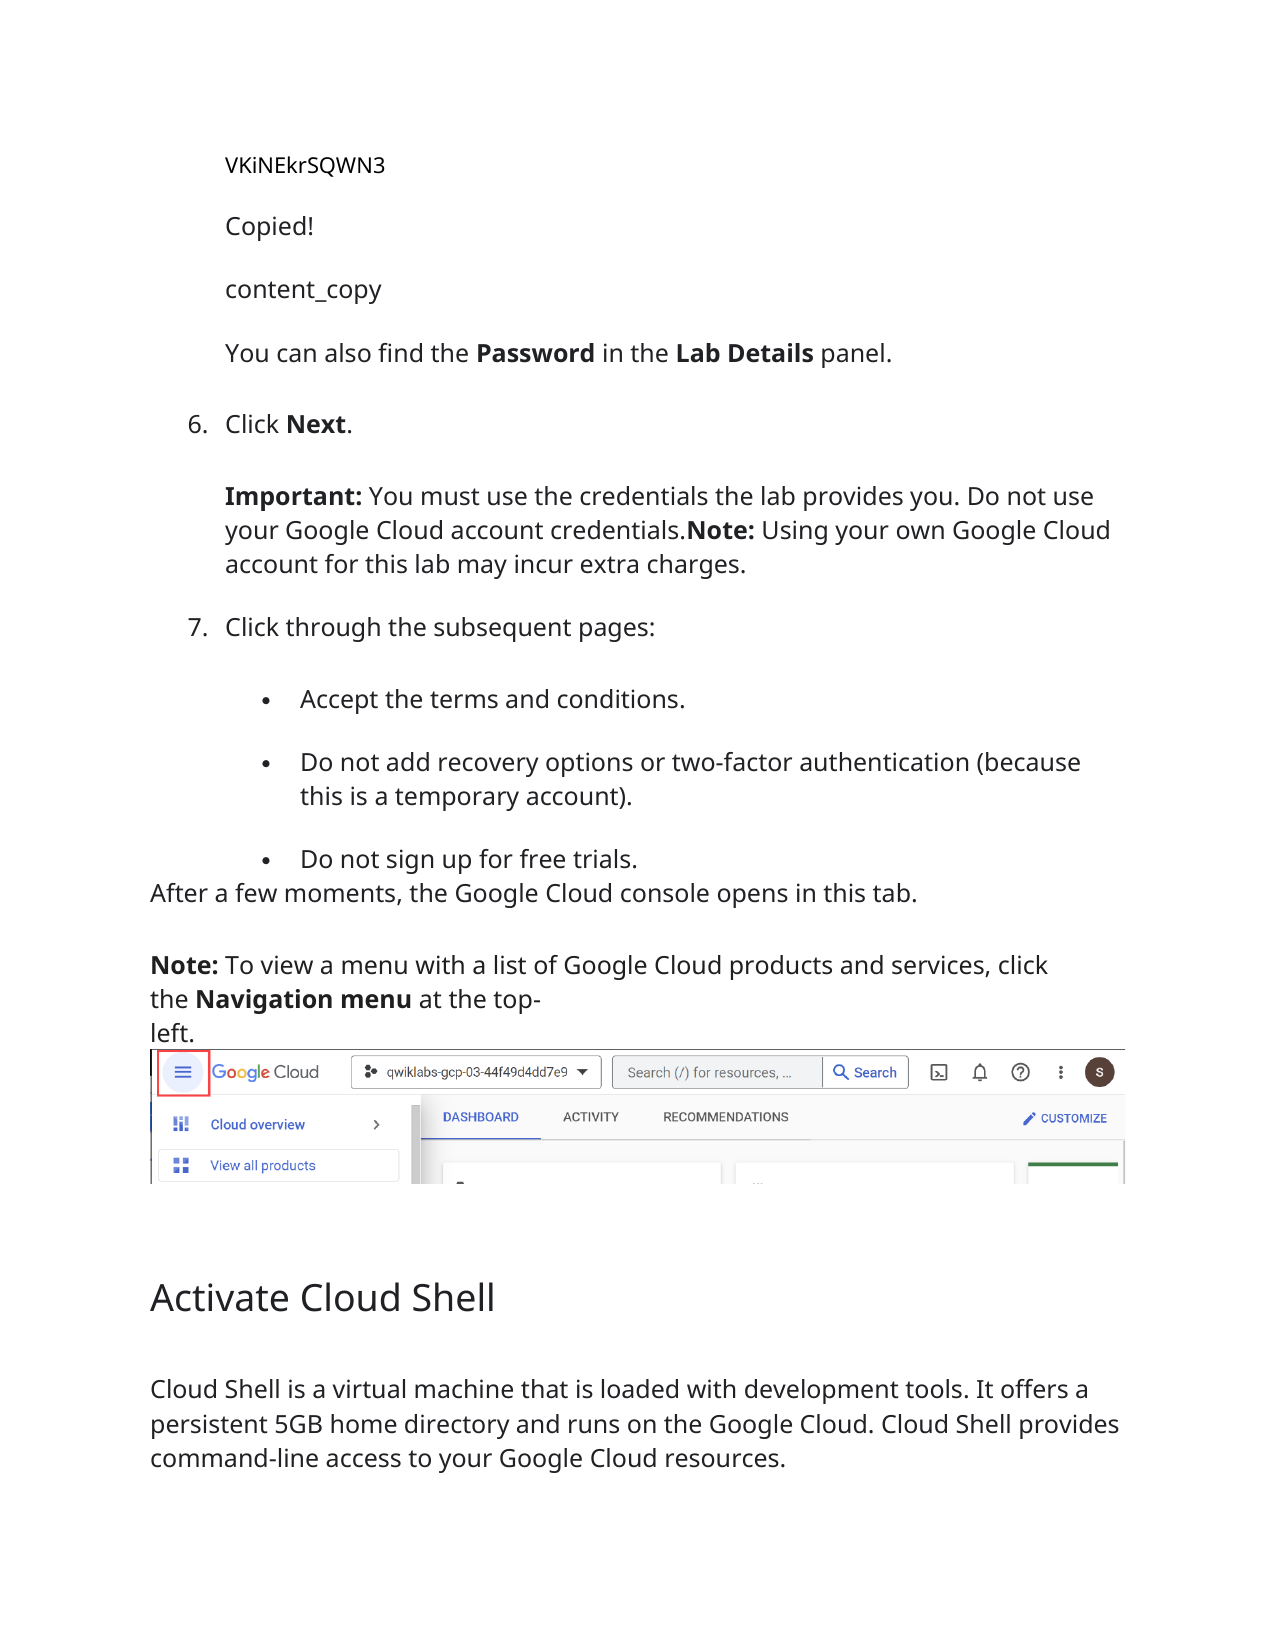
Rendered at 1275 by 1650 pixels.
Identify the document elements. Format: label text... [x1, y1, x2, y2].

text VKiNEkrSQWN3 [225, 150, 1125, 180]
list Do not sign up for free trials. [262, 842, 1125, 876]
text Copied! [225, 209, 1125, 243]
list Click Next. [187, 407, 1125, 441]
picture [150, 1049, 1125, 1184]
text Important: You must use the credentials the lab provides you. Do not use your Google Cloud account credentials.Note: Using your own Google Cloud account for this lab may incur extra charges. [225, 478, 1125, 581]
list Accept the terms and conditions. [262, 681, 1125, 716]
text Activate Cloud Shell [150, 1271, 1125, 1322]
text After a few moments, the Google Cloud console opens in this tab. [150, 876, 1125, 910]
text content_copy [225, 272, 1125, 306]
list Do not add recovery options or two-factor authentication (because this is a temporary account). [262, 745, 1125, 813]
text You can also find the Password in the Lab Details panel. [225, 335, 1125, 369]
list Click through the subsequent pages: [187, 610, 1125, 644]
text Note: To view a menu with a list of Google Cloud products and services, click the Navigation menu at the top-left. [150, 948, 1125, 1049]
text Cloud Shell is a virtual machine that is loaded with development tools. It offers a persistent 5GB home directory and runs on the Google Cloud. Cloud Shell provides command-line access to your Google Cloud resources. [150, 1372, 1125, 1474]
